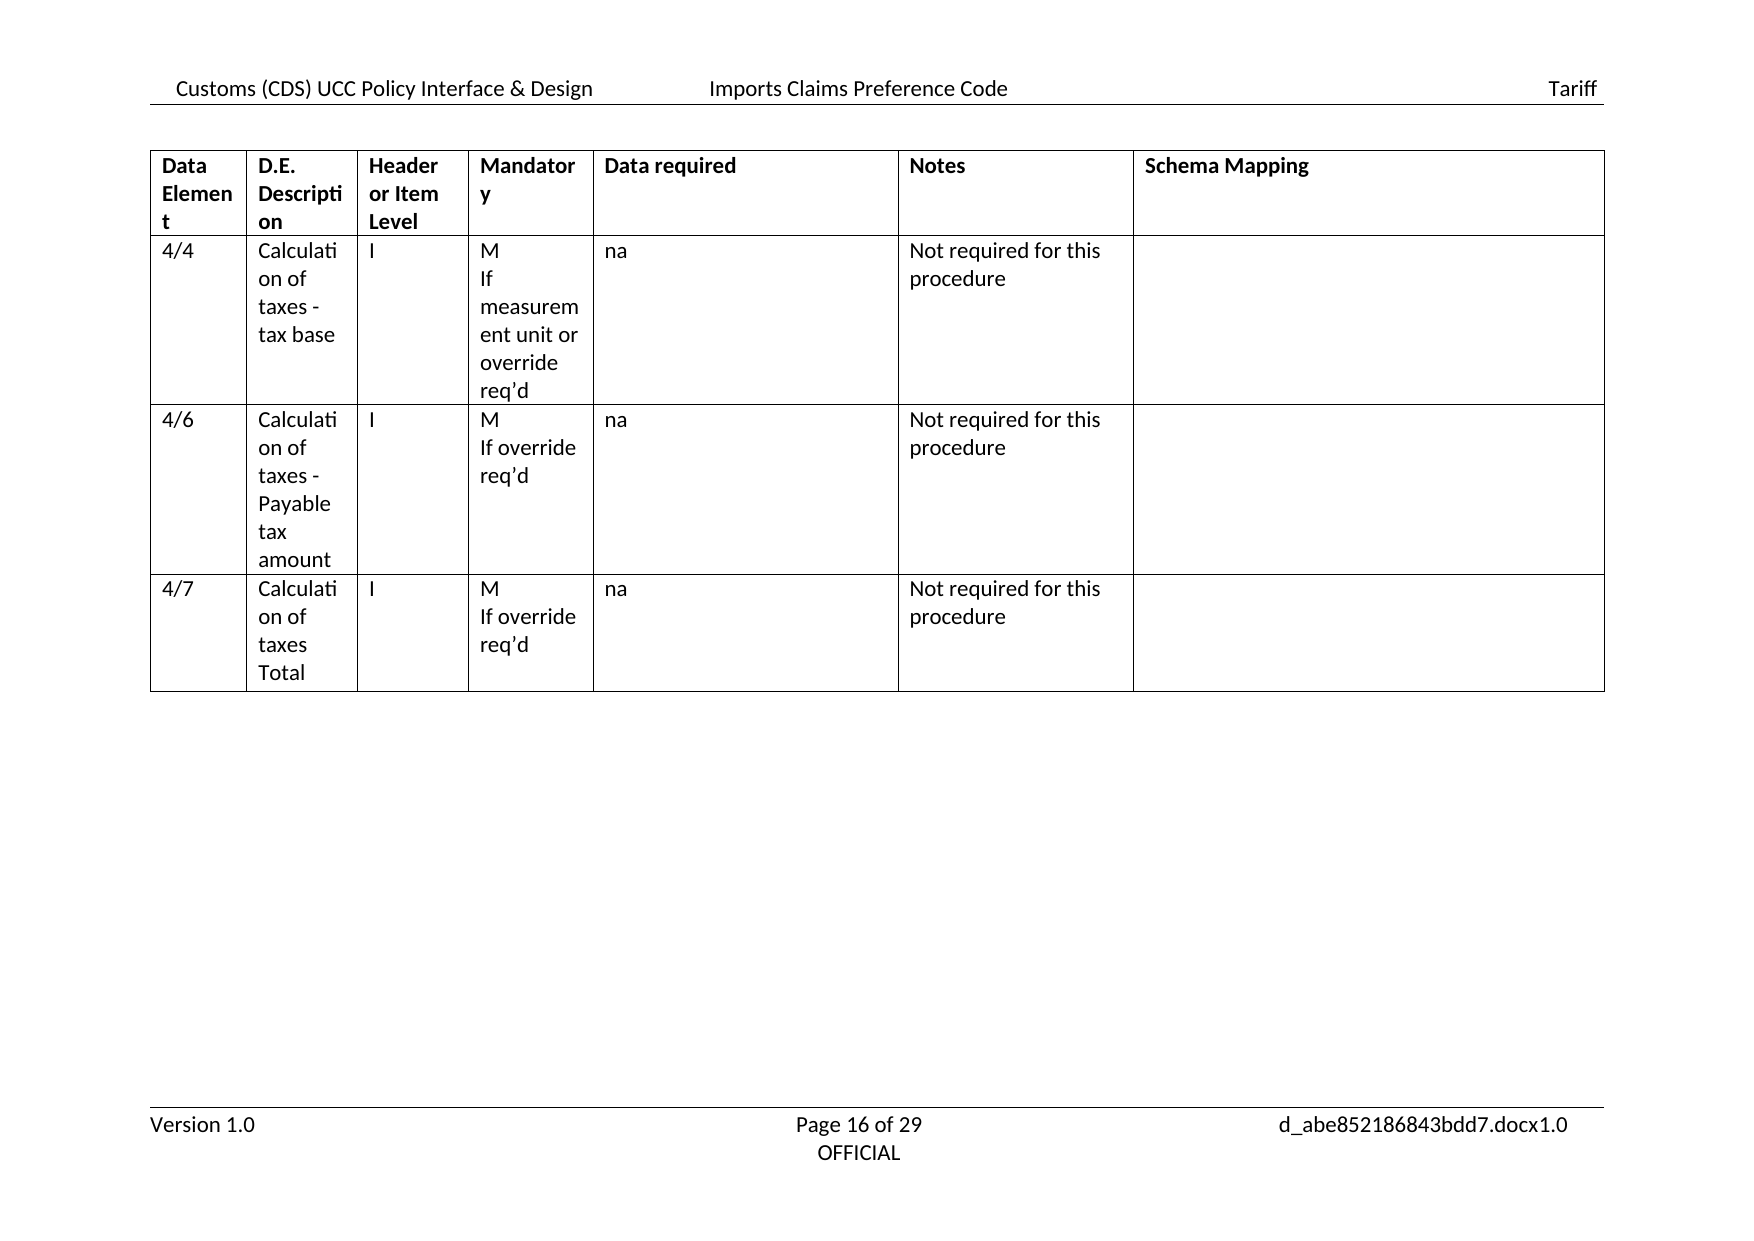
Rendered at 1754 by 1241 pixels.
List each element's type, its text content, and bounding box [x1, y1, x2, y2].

table_header Data Element [151, 151, 246, 235]
table_header Mandatory [469, 151, 593, 235]
table_cell [1134, 575, 1604, 691]
table_cell [1134, 405, 1604, 573]
table_cell 4/4 [151, 236, 246, 404]
table_cell Not required for this procedure [899, 405, 1133, 573]
table_header D.E. Description [247, 151, 357, 235]
table_header Schema Mapping [1134, 151, 1604, 235]
table_cell I [358, 236, 468, 404]
table_cell 4/6 [151, 405, 246, 573]
table_cell na [594, 236, 898, 404]
table_header Notes [899, 151, 1133, 235]
table_cell Calculation of taxes - tax base [247, 236, 357, 404]
table_cell na [594, 575, 898, 691]
table_cell Calculation of taxes - Payable tax amount [247, 405, 357, 573]
table_cell 4/7 [151, 575, 246, 691]
table_cell I [358, 575, 468, 691]
table_cell M If measurement unit or override req’d [469, 236, 593, 404]
table_cell M If override req’d [469, 575, 593, 691]
table_cell I [358, 405, 468, 573]
table_cell [1134, 236, 1604, 404]
table_cell Calculation of taxes Total [247, 575, 357, 691]
table_cell Not required for this procedure [899, 236, 1133, 404]
table_cell na [594, 405, 898, 573]
table_header Data required [594, 151, 898, 235]
table_cell Not required for this procedure [899, 575, 1133, 691]
table_cell M If override req’d [469, 405, 593, 573]
table_header Header or Item Level [358, 151, 468, 235]
